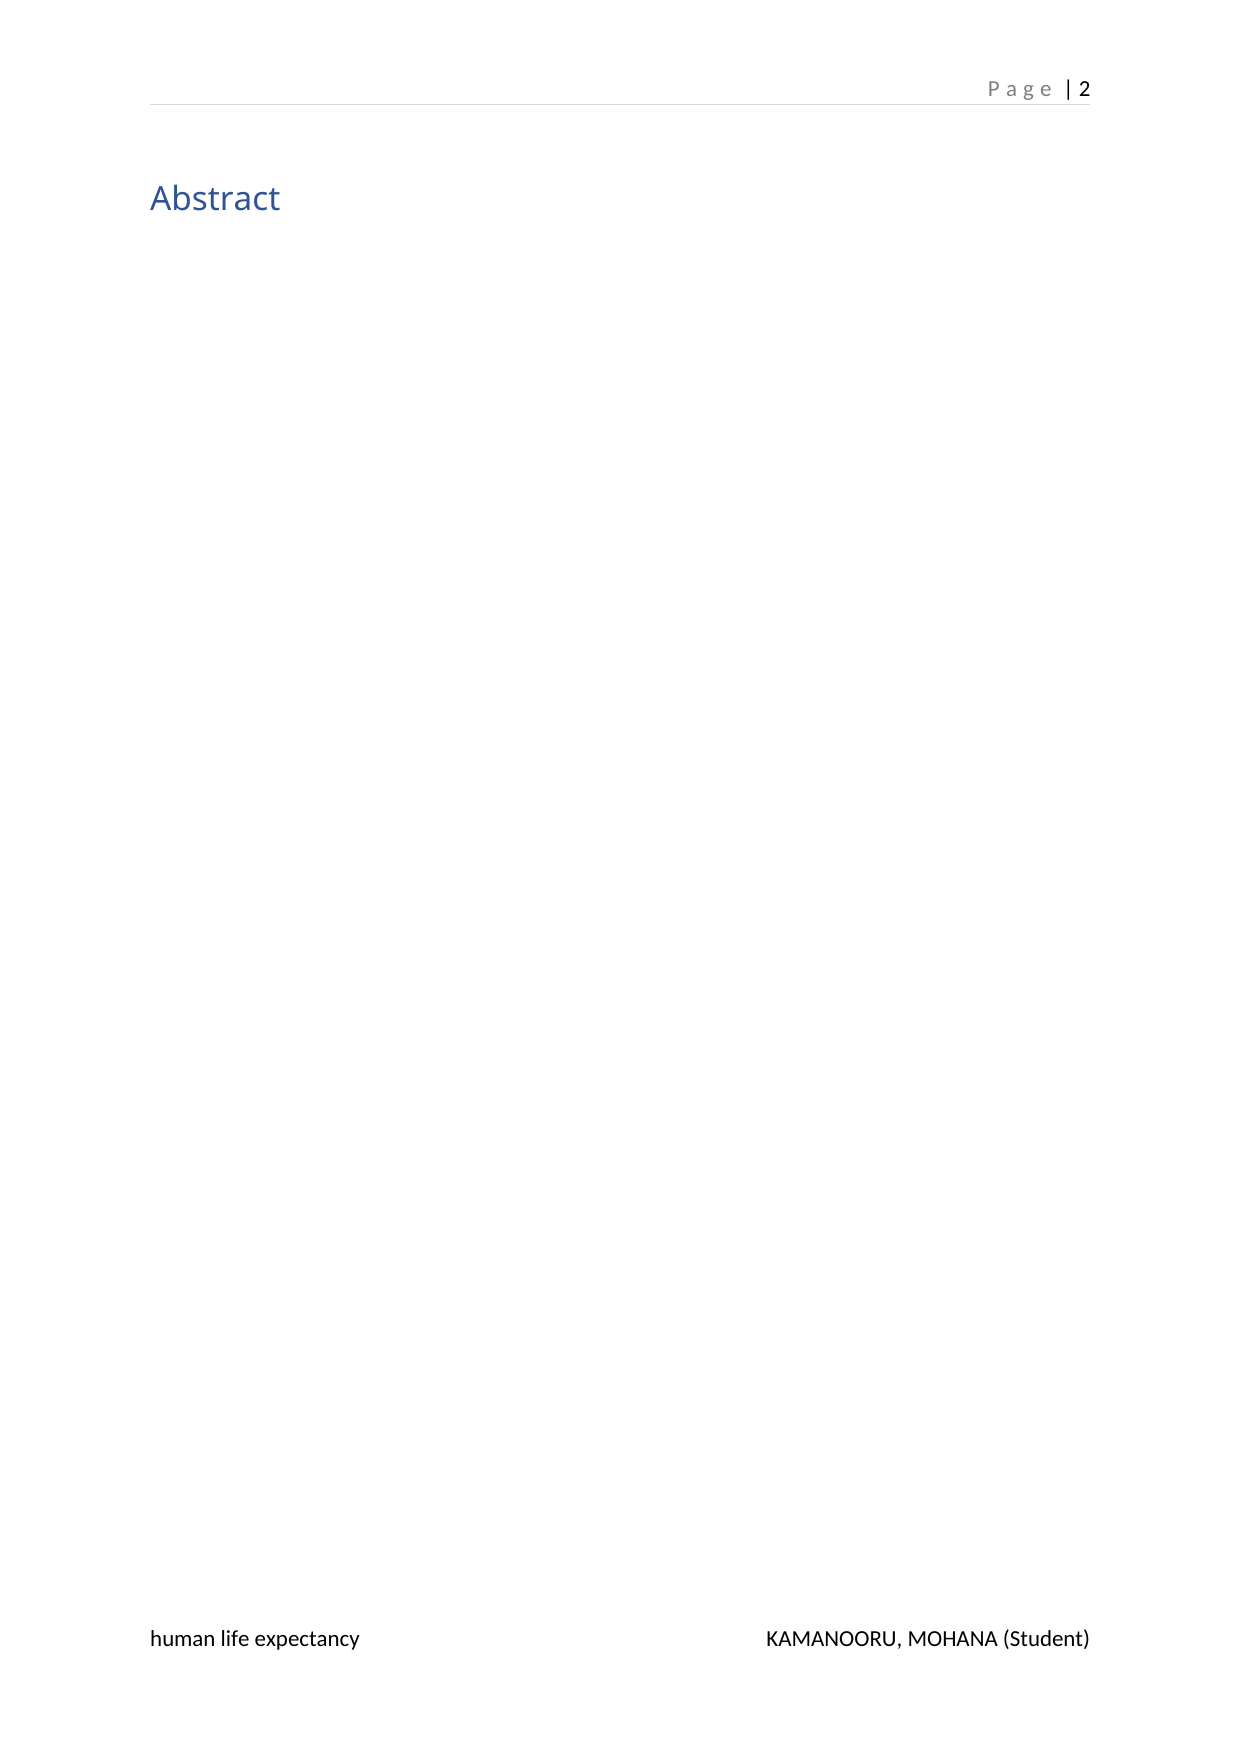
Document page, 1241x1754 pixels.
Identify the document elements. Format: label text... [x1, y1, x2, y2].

subtitle Abstract [150, 175, 1090, 220]
